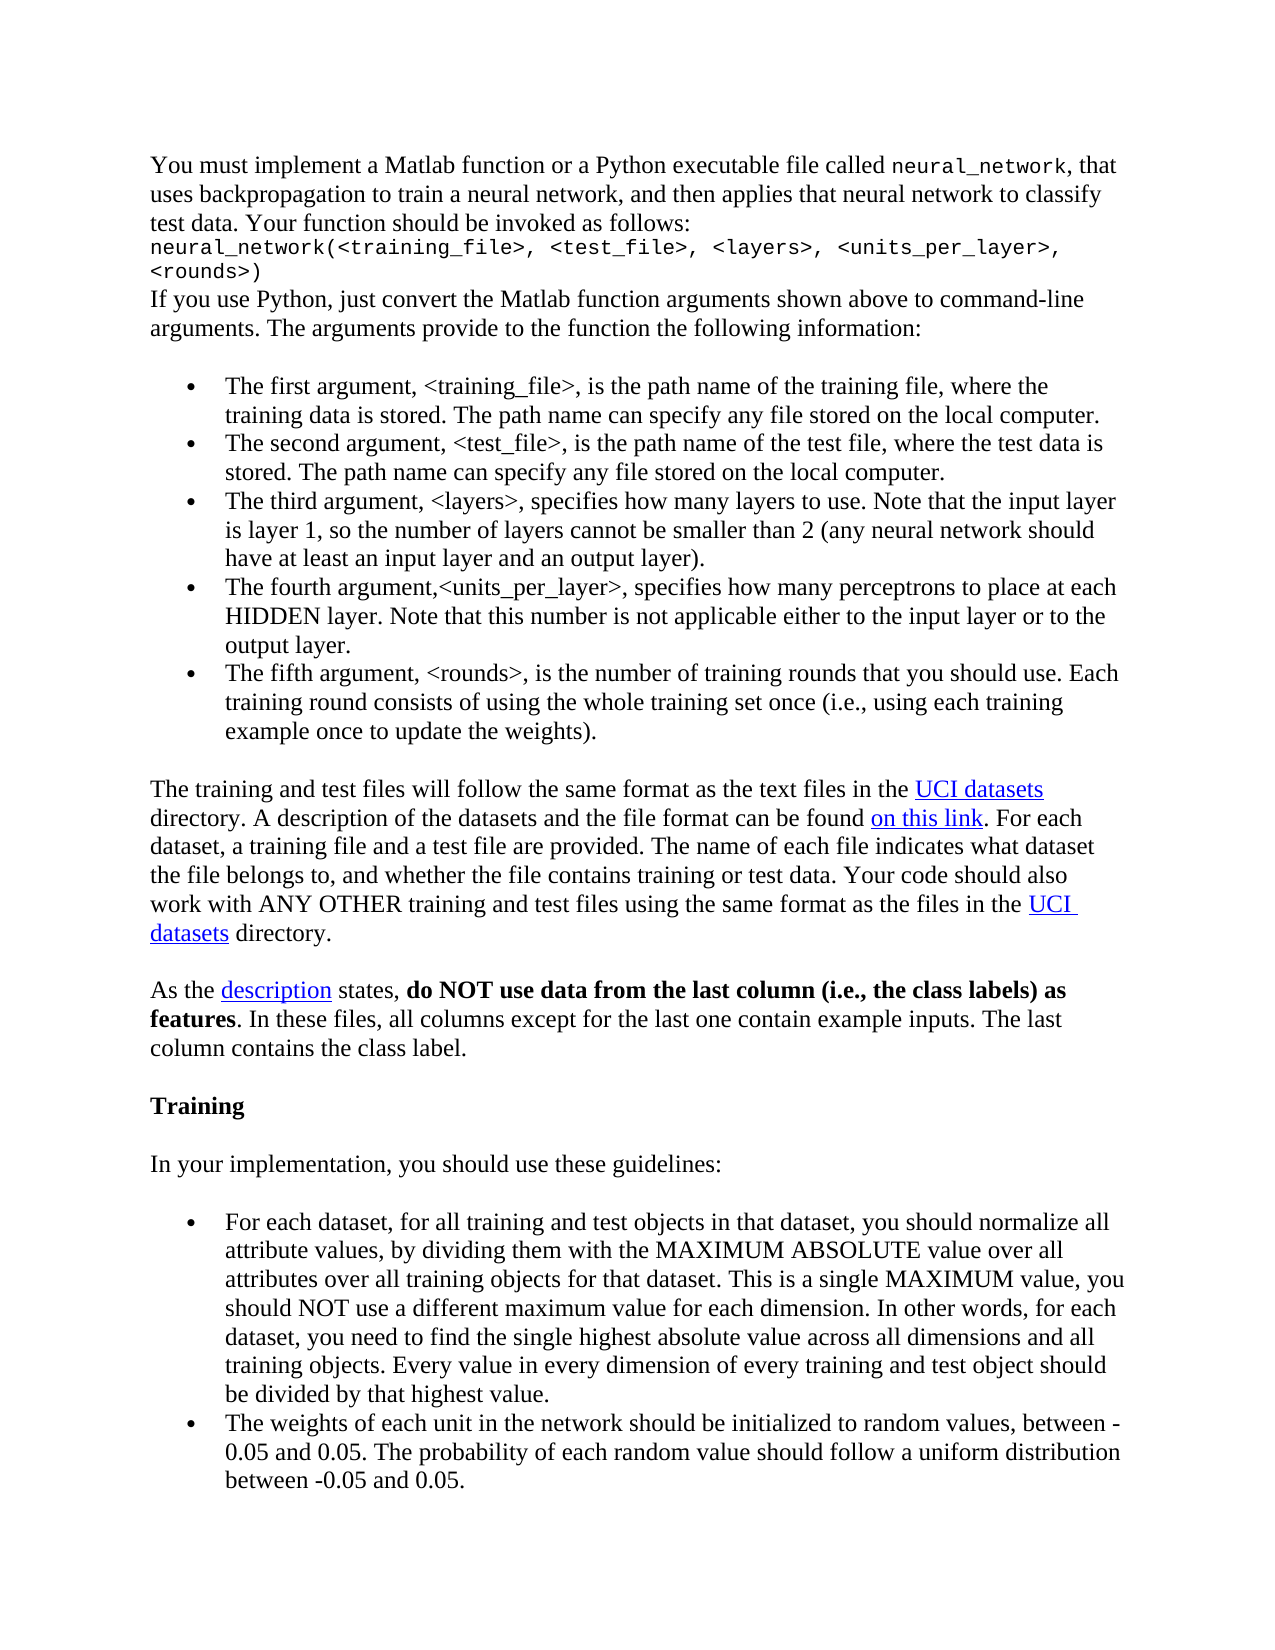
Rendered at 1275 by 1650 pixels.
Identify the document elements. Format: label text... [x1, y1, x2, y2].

list The fourth argument,<units_per_layer>, specifies how many perceptrons to place at each HIDDEN layer. Note that this number is not applicable either to the input layer or to the output layer. [187, 572, 1125, 658]
list The fifth argument, <rounds>, is the number of training rounds that you should use. Each training round consists of using the whole training set once (i.e., using each training example once to update the weights). [187, 658, 1125, 745]
list The third argument, <layers>, specifies how many layers to use. Note that the input layer is layer 1, so the number of layers cannot be smaller than 2 (any neural network should have at least an input layer and an output layer). [187, 486, 1125, 572]
text Training [150, 1091, 1125, 1120]
list The first argument, <training_file>, is the path name of the training file, where the training data is stored. The path name can specify any file stored on the local computer. [187, 371, 1125, 428]
text As the description states, do NOT use data from the last column (i.e., the class labels) as features. In these files, all columns except for the last one contain example inputs. The last column contains the class label. [150, 976, 1125, 1062]
text The training and test files will follow the same format as the text files in the UCI datasets directory. A description of the datasets and the file format can be found on this link. For each dataset, a training file and a test file are provided. The name of each file indicates what dataset the file belongs to, and whether the file contains training or test data. Your code should also work with ANY OTHER training and test files using the same format as the files in the UCI datasets directory. [150, 774, 1125, 946]
text neural_network(<training_file>, <test_file>, <layers>, <units_per_layer>, <rounds>) [150, 237, 1125, 284]
list For each dataset, for all training and test objects in that dataset, you should normalize all attribute values, by dividing them with the MAXIMUM ABSOLUTE value over all attributes over all training objects for that dataset. This is a single MAXIMUM value, you should NOT use a different maximum value for each dimension. In other words, for each dataset, you need to find the single highest absolute value across all dimensions and all training objects. Every value in every dimension of every training and test object should be divided by that highest value. [187, 1207, 1125, 1408]
list The weights of each unit in the network should be initialized to random values, between -0.05 and 0.05. The probability of each random value should follow a uniform distribution between -0.05 and 0.05. [187, 1408, 1125, 1494]
text If you use Python, just convert the Matlab function arguments shown above to command-line arguments. The arguments provide to the function the following information: [150, 284, 1125, 342]
list The second argument, <test_file>, is the path name of the test file, where the test data is stored. The path name can specify any file stored on the local computer. [187, 428, 1125, 486]
text In your implementation, you should use these guidelines: [150, 1149, 1125, 1178]
text You must implement a Matlab function or a Python executable file called neural_network, that uses backpropagation to train a neural network, and then applies that neural network to classify test data. Your function should be invoked as follows: [150, 150, 1125, 237]
